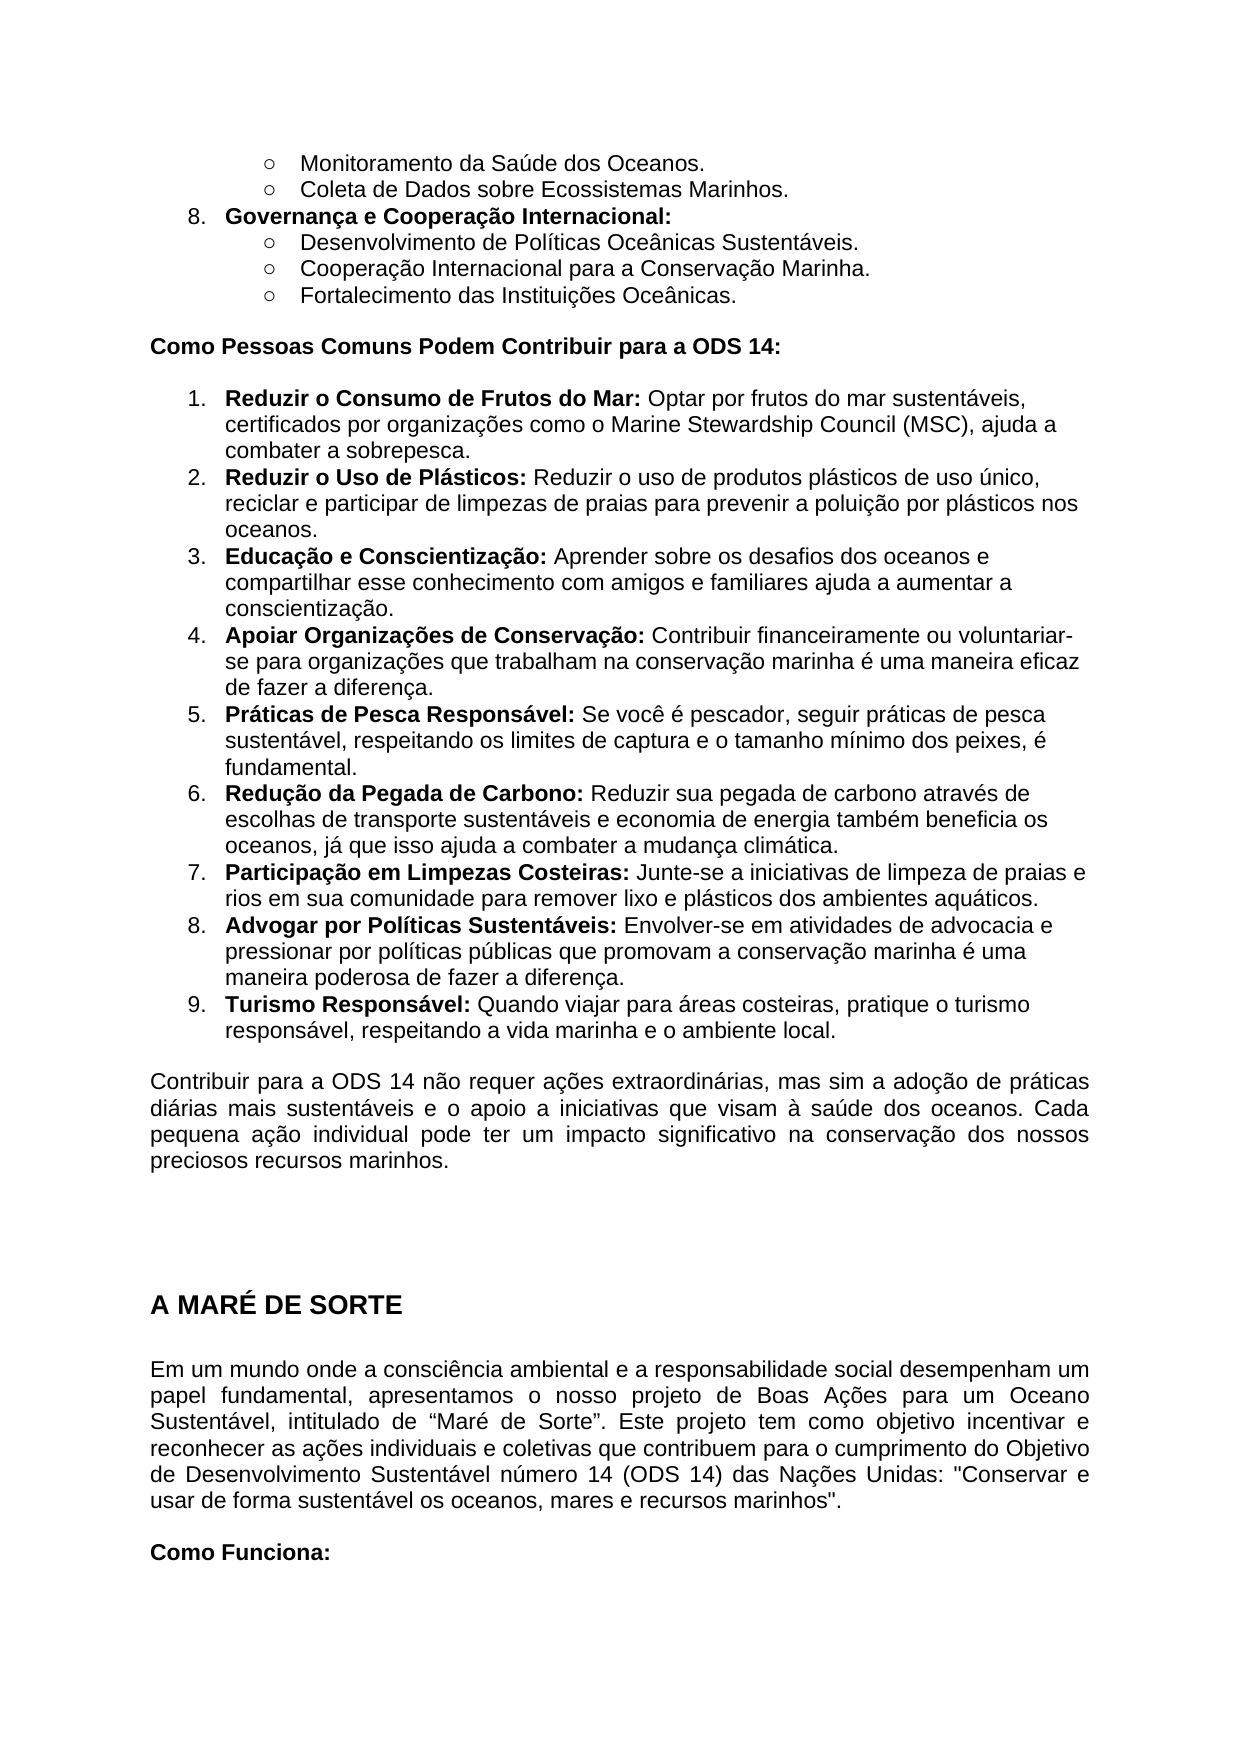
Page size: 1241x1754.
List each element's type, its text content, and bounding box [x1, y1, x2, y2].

list Governança e Cooperação Internacional: [187, 203, 1090, 229]
list Participação em Limpezas Costeiras: Junte-se a iniciativas de limpeza de praias e rios em sua comunidade para remover lixo e plásticos dos ambientes aquáticos. [187, 859, 1090, 912]
list Turismo Responsável: Quando viajar para áreas costeiras, pratique o turismo responsável, respeitando a vida marinha e o ambiente local. [187, 991, 1090, 1043]
text Como Pessoas Comuns Podem Contribuir para a ODS 14: [150, 333, 1090, 359]
text Contribuir para a ODS 14 não requer ações extraordinárias, mas sim a adoção de práticas diárias mais sustentáveis e o apoio a iniciativas que visam à saúde dos oceanos. Cada pequena ação individual pode ter um impacto significativo na conservação dos nossos preciosos recursos marinhos. [150, 1068, 1090, 1174]
list Reduzir o Consumo de Frutos do Mar: Optar por frutos do mar sustentáveis, certificados por organizações como o Marine Stewardship Council (MSC), ajuda a combater a sobrepesca. [187, 384, 1090, 463]
text A MARÉ DE SORTE [150, 1289, 1090, 1321]
list Apoiar Organizações de Conservação: Contribuir financeiramente ou voluntariar-se para organizações que trabalham na conservação marinha é uma maneira eficaz de fazer a diferença. [187, 622, 1090, 701]
list Cooperação Internacional para a Conservação Marinha. [262, 255, 1090, 282]
list Coleta de Dados sobre Ecossistemas Marinhos. [262, 176, 1090, 203]
text Em um mundo onde a consciência ambiental e a responsabilidade social desempenham um papel fundamental, apresentamos o nosso projeto de Boas Ações para um Oceano Sustentável, intitulado de “Maré de Sorte”. Este projeto tem como objetivo incentivar e reconhecer as ações individuais e coletivas que contribuem para o cumprimento do Objetivo de Desenvolvimento Sustentável número 14 (ODS 14) das Nações Unidas: "Conservar e usar de forma sustentável os oceanos, mares e recursos marinhos". [150, 1356, 1090, 1514]
list Práticas de Pesca Responsável: Se você é pescador, seguir práticas de pesca sustentável, respeitando os limites de captura e o tamanho mínimo dos peixes, é fundamental. [187, 701, 1090, 780]
list Reduzir o Uso de Plásticos: Reduzir o uso de produtos plásticos de uso único, reciclar e participar de limpezas de praias para prevenir a poluição por plásticos nos oceanos. [187, 463, 1090, 543]
list Desenvolvimento de Políticas Oceânicas Sustentáveis. [262, 229, 1090, 255]
list Redução da Pegada de Carbono: Reduzir sua pegada de carbono através de escolhas de transporte sustentáveis e economia de energia também beneficia os oceanos, já que isso ajuda a combater a mudança climática. [187, 780, 1090, 859]
list Educação e Conscientização: Aprender sobre os desafios dos oceanos e compartilhar esse conhecimento com amigos e familiares ajuda a aumentar a conscientização. [187, 543, 1090, 622]
list Advogar por Políticas Sustentáveis: Envolver-se em atividades de advocacia e pressionar por políticas públicas que promovam a conservação marinha é uma maneira poderosa de fazer a diferença. [187, 912, 1090, 991]
text Como Funciona: [150, 1539, 1090, 1565]
list Fortalecimento das Instituições Oceânicas. [262, 282, 1090, 308]
list Monitoramento da Saúde dos Oceanos. [262, 150, 1090, 176]
